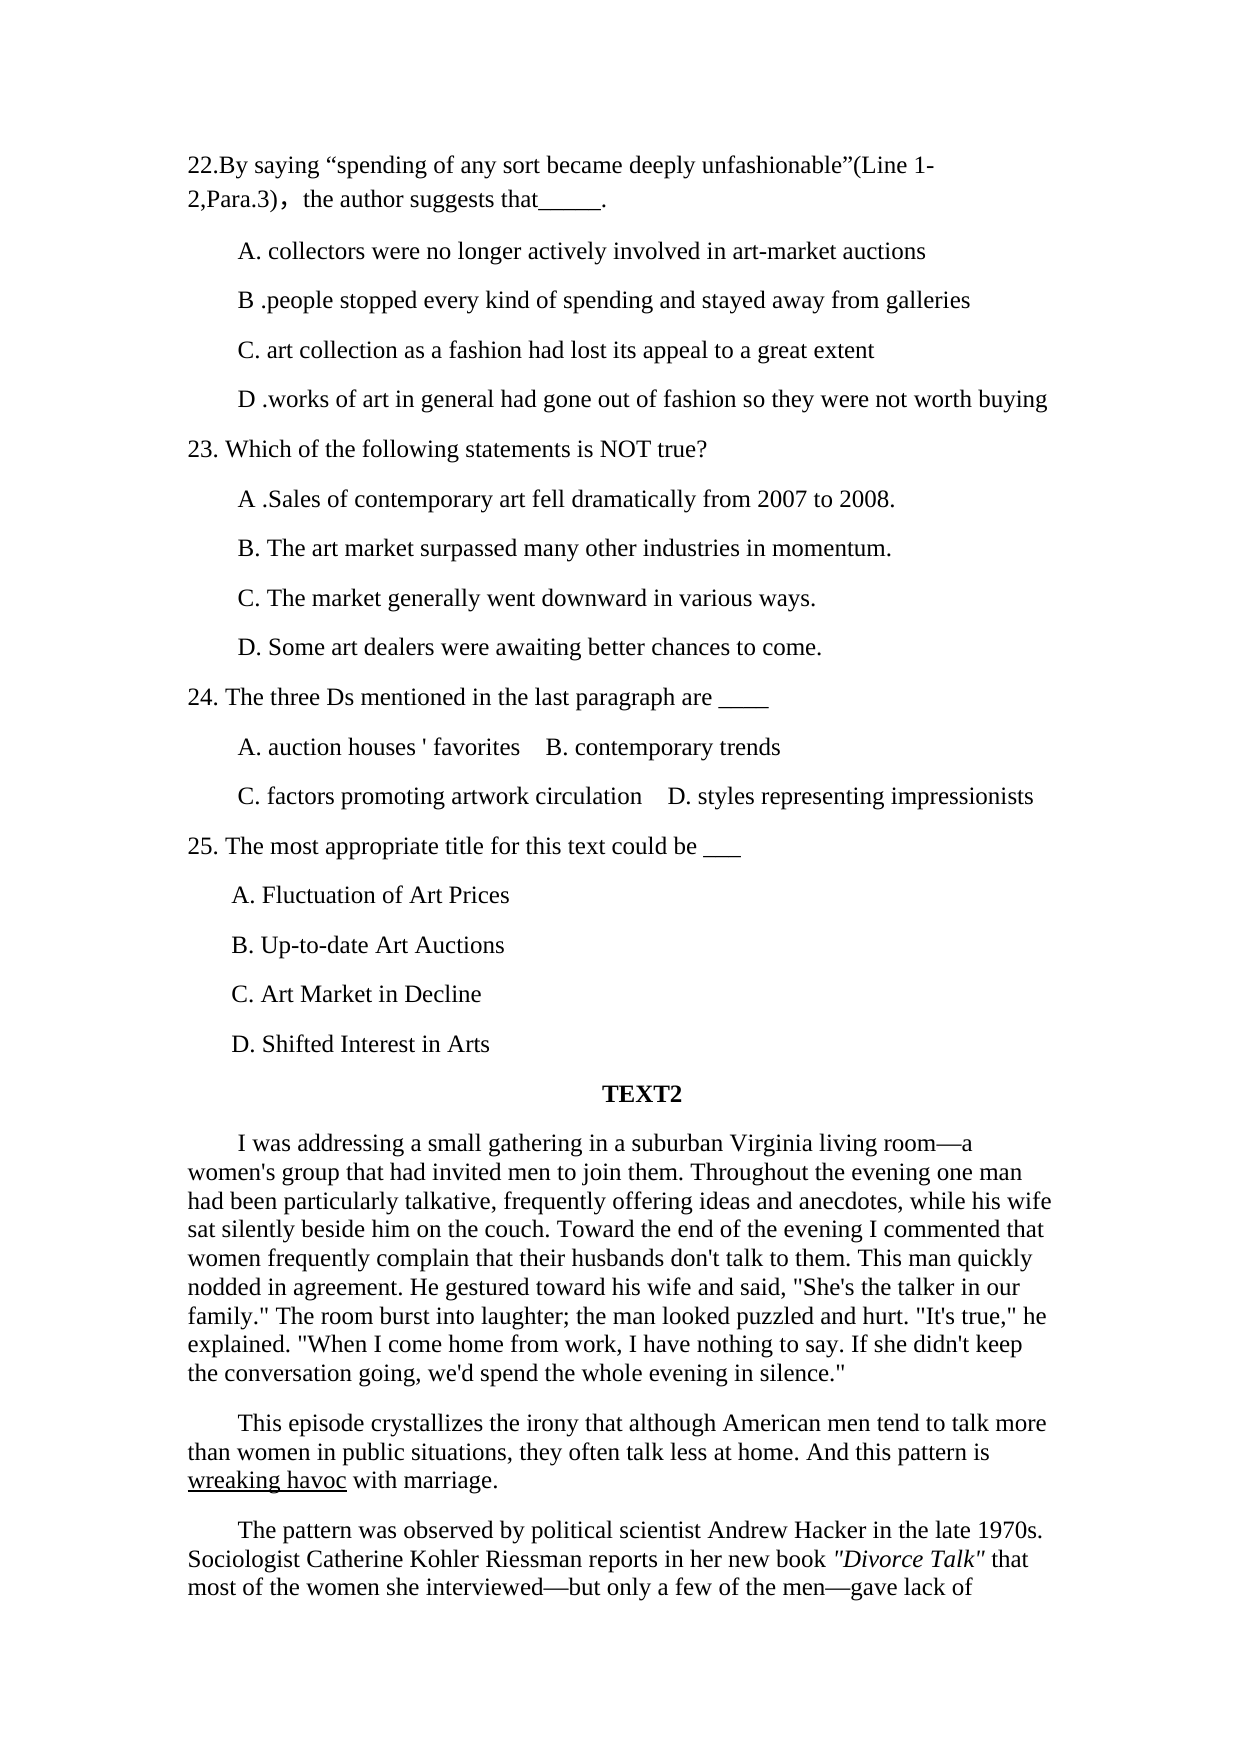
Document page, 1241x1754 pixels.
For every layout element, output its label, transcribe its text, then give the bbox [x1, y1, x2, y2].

text A. Fluctuation of Art Prices [187, 880, 1053, 909]
text 25. The most appropriate title for this text could be ___ [187, 831, 1053, 859]
text C. factors promoting artwork circulation D. styles representing impressionists [187, 781, 1053, 810]
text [187, 1515, 1053, 1601]
text B. Up-to-date Art Auctions [187, 930, 1053, 959]
text A .Sales of contemporary art fell dramatically from 2007 to 2008. [187, 484, 1053, 512]
text 23. Which of the following statements is NOT true? [187, 434, 1053, 463]
text I was addressing a small gathering in a suburban Virginia living room—a women's group that had invited men to join them. Throughout the evening one man had been particularly talkative, frequently offering ideas and anecdotes, while his wife sat silently beside him on the couch. Toward the end of the evening I commented that women frequently complain that their husbands don't talk to them. This man quickly nodded in agreement. He gestured toward his wife and said, "She's the talker in our family." The room burst into laughter; the man looked puzzled and hurt. "It's true," he explained. "When I come home from work, I have nothing to say. If she didn't keep the conversation going, we'd spend the whole evening in silence." [187, 1128, 1053, 1387]
text C. Art Market in Decline [187, 979, 1053, 1008]
text D. Shifted Interest in Arts [187, 1029, 1053, 1058]
text A. auction houses ' favorites B. contemporary trends [187, 732, 1053, 760]
text B. The art market surpassed many other industries in momentum. [187, 533, 1053, 562]
text D. Some art dealers were awaiting better chances to come. [187, 632, 1053, 661]
text D .works of art in general had gone out of fashion so they were not worth buying [187, 384, 1053, 413]
text A. collectors were no longer actively involved in art-market auctions [187, 236, 1053, 264]
text B .people stopped every kind of spending and stayed away from galleries [187, 285, 1053, 314]
text TEXT2 [187, 1079, 1053, 1107]
text This episode crystallizes the irony that although American men tend to talk more than women in public situations, they often talk less at home. And this pattern is wreaking havoc with marriage. [187, 1408, 1053, 1494]
text 22.By saying “spending of any sort became deeply unfashionable”(Line 1-2,Para.3)，the author suggests that_____. [187, 150, 1053, 215]
text C. art collection as a fashion had lost its appeal to a great extent [187, 335, 1053, 364]
text C. The market generally went downward in various ways. [187, 583, 1053, 612]
text 24. The three Ds mentioned in the last paragraph are ____ [187, 682, 1053, 711]
